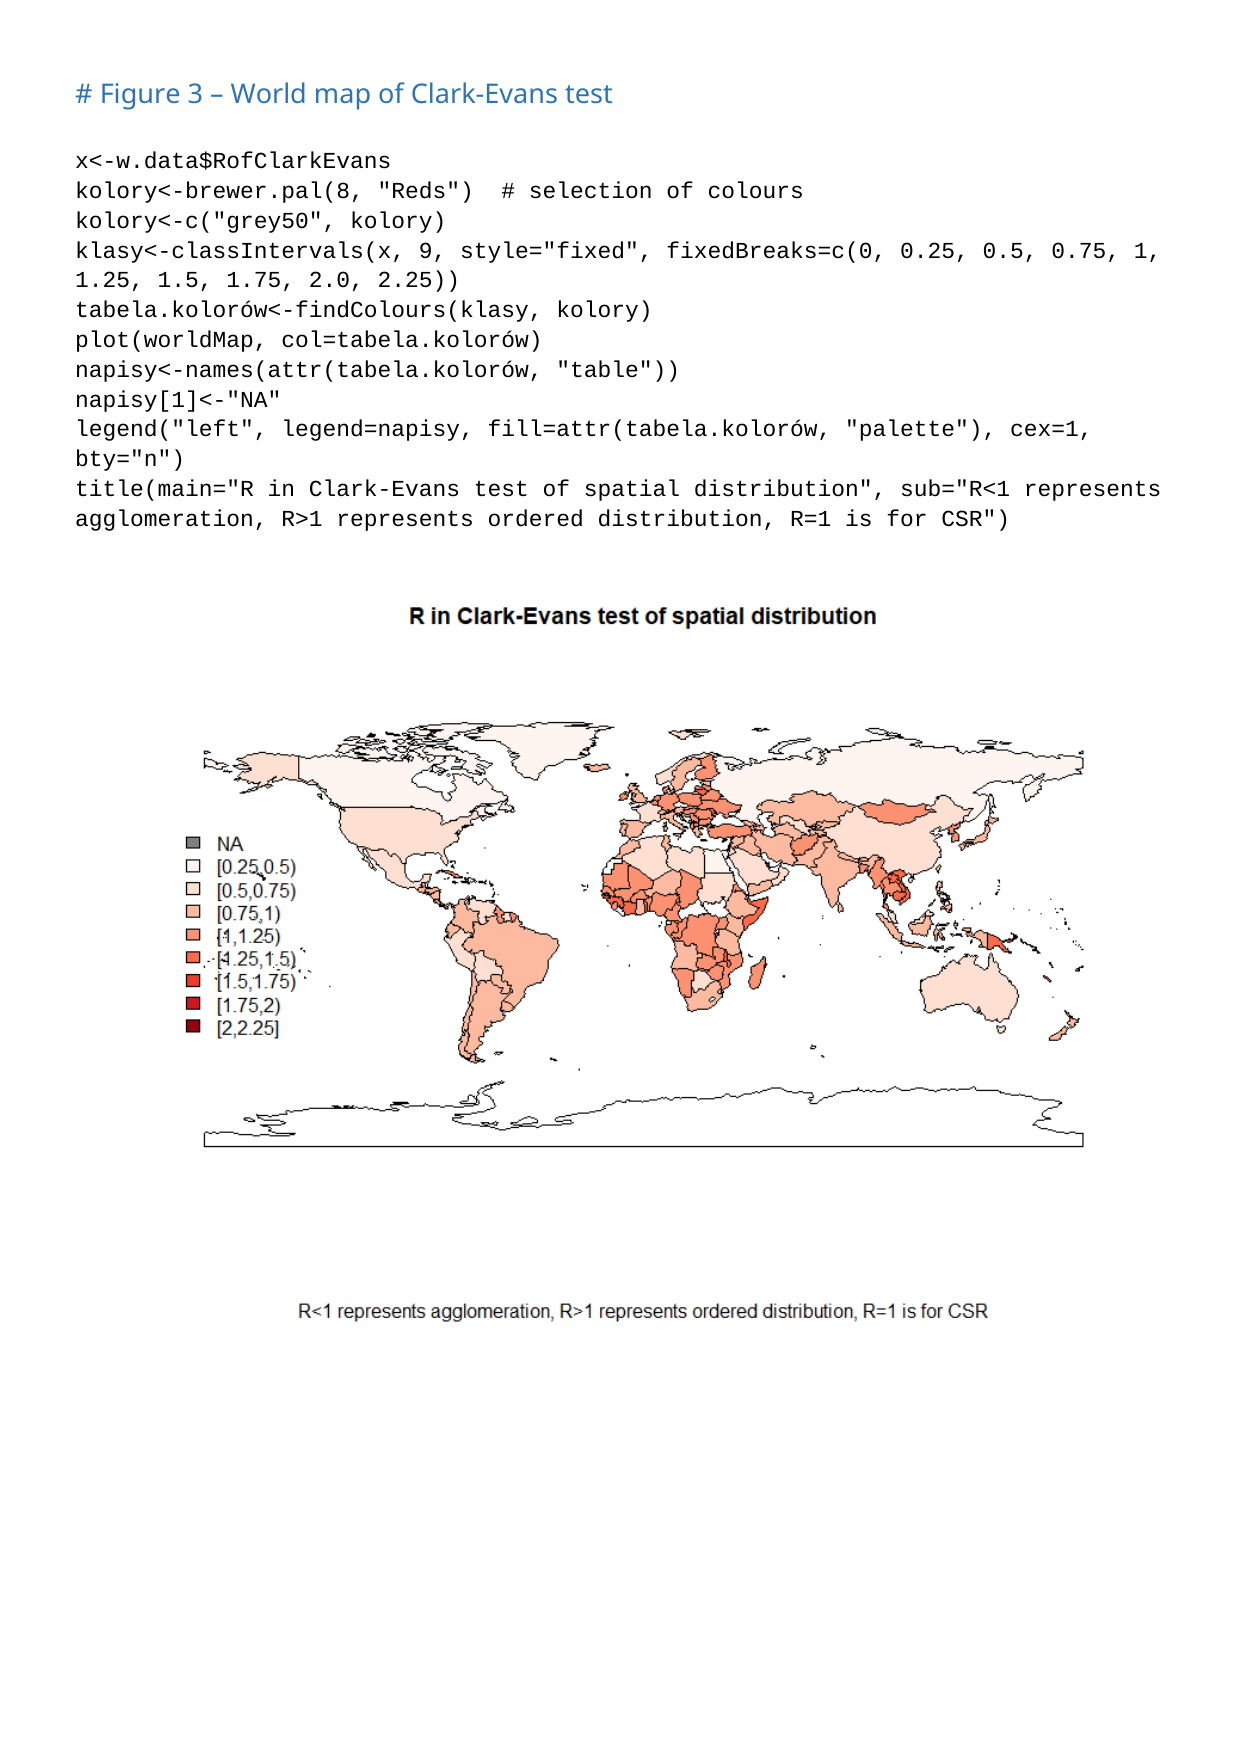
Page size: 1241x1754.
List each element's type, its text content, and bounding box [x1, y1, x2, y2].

subtitle # Figure 3 – World map of Clark-Evans test [75, 75, 1165, 112]
text x<-w.data$RofClarkEvans [75, 149, 1165, 176]
text napisy<-names(attr(tabela.kolorów, "table")) [75, 358, 1165, 384]
text kolory<-brewer.pal(8, "Reds") # selection of colours [75, 179, 1165, 205]
text kolory<-c("grey50", kolory) [75, 209, 1165, 235]
text napisy[1]<-"NA" [75, 388, 1165, 414]
picture [75, 569, 1166, 1324]
text plot(worldMap, col=tabela.kolorów) [75, 328, 1165, 354]
text tabela.kolorów<-findColours(klasy, kolory) [75, 298, 1165, 324]
text legend("left", legend=napisy, fill=attr(tabela.kolorów, "palette"), cex=1, bty="n") [75, 418, 1165, 473]
text title(main="R in Clark-Evans test of spatial distribution", sub="R<1 represents agglomeration, R>1 represents ordered distribution, R=1 is for CSR") [75, 477, 1165, 533]
text klasy<-classIntervals(x, 9, style="fixed", fixedBreaks=c(0, 0.25, 0.5, 0.75, 1, 1.25, 1.5, 1.75, 2.0, 2.25)) [75, 239, 1165, 295]
